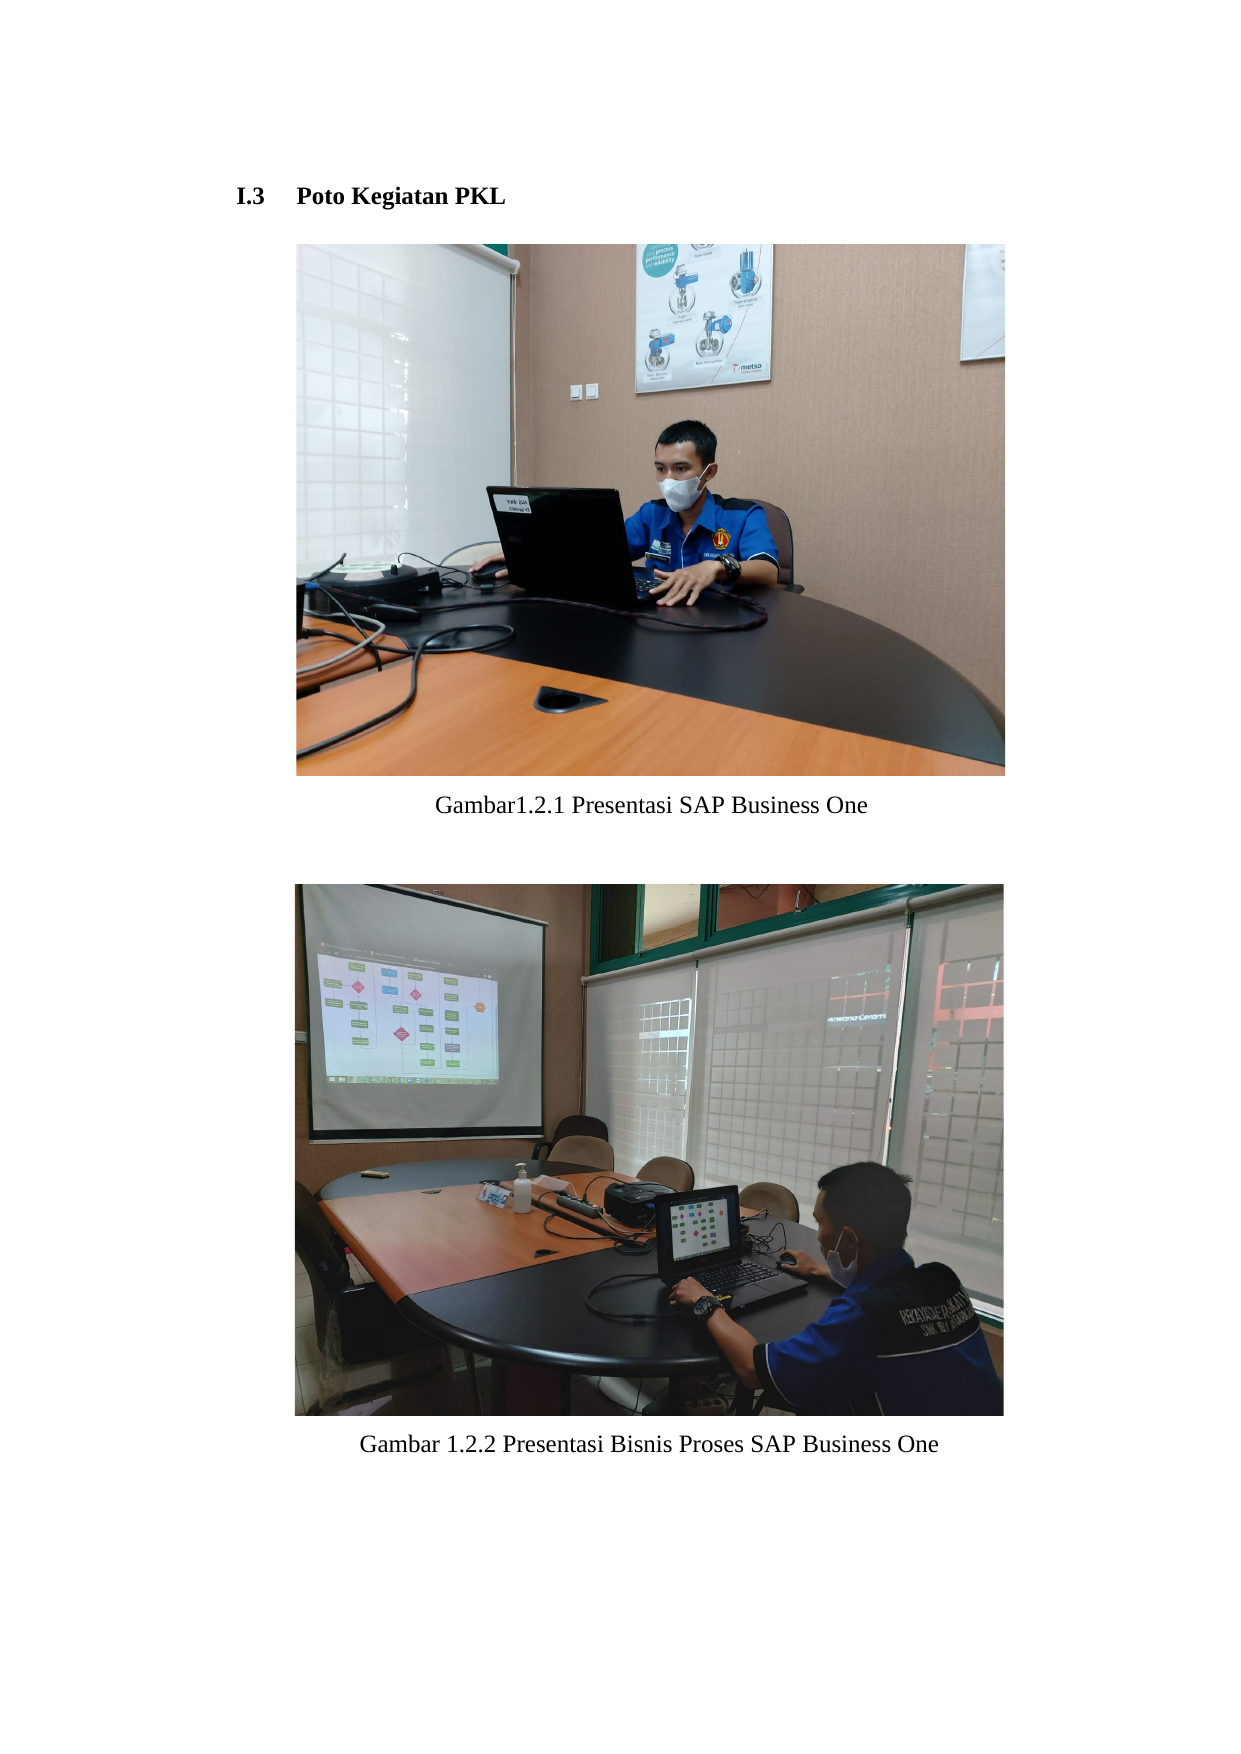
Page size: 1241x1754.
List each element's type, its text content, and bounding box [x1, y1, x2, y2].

picture [294, 884, 1004, 1416]
picture [296, 244, 1006, 776]
subtitle Poto Kegiatan PKL [236, 181, 1063, 210]
